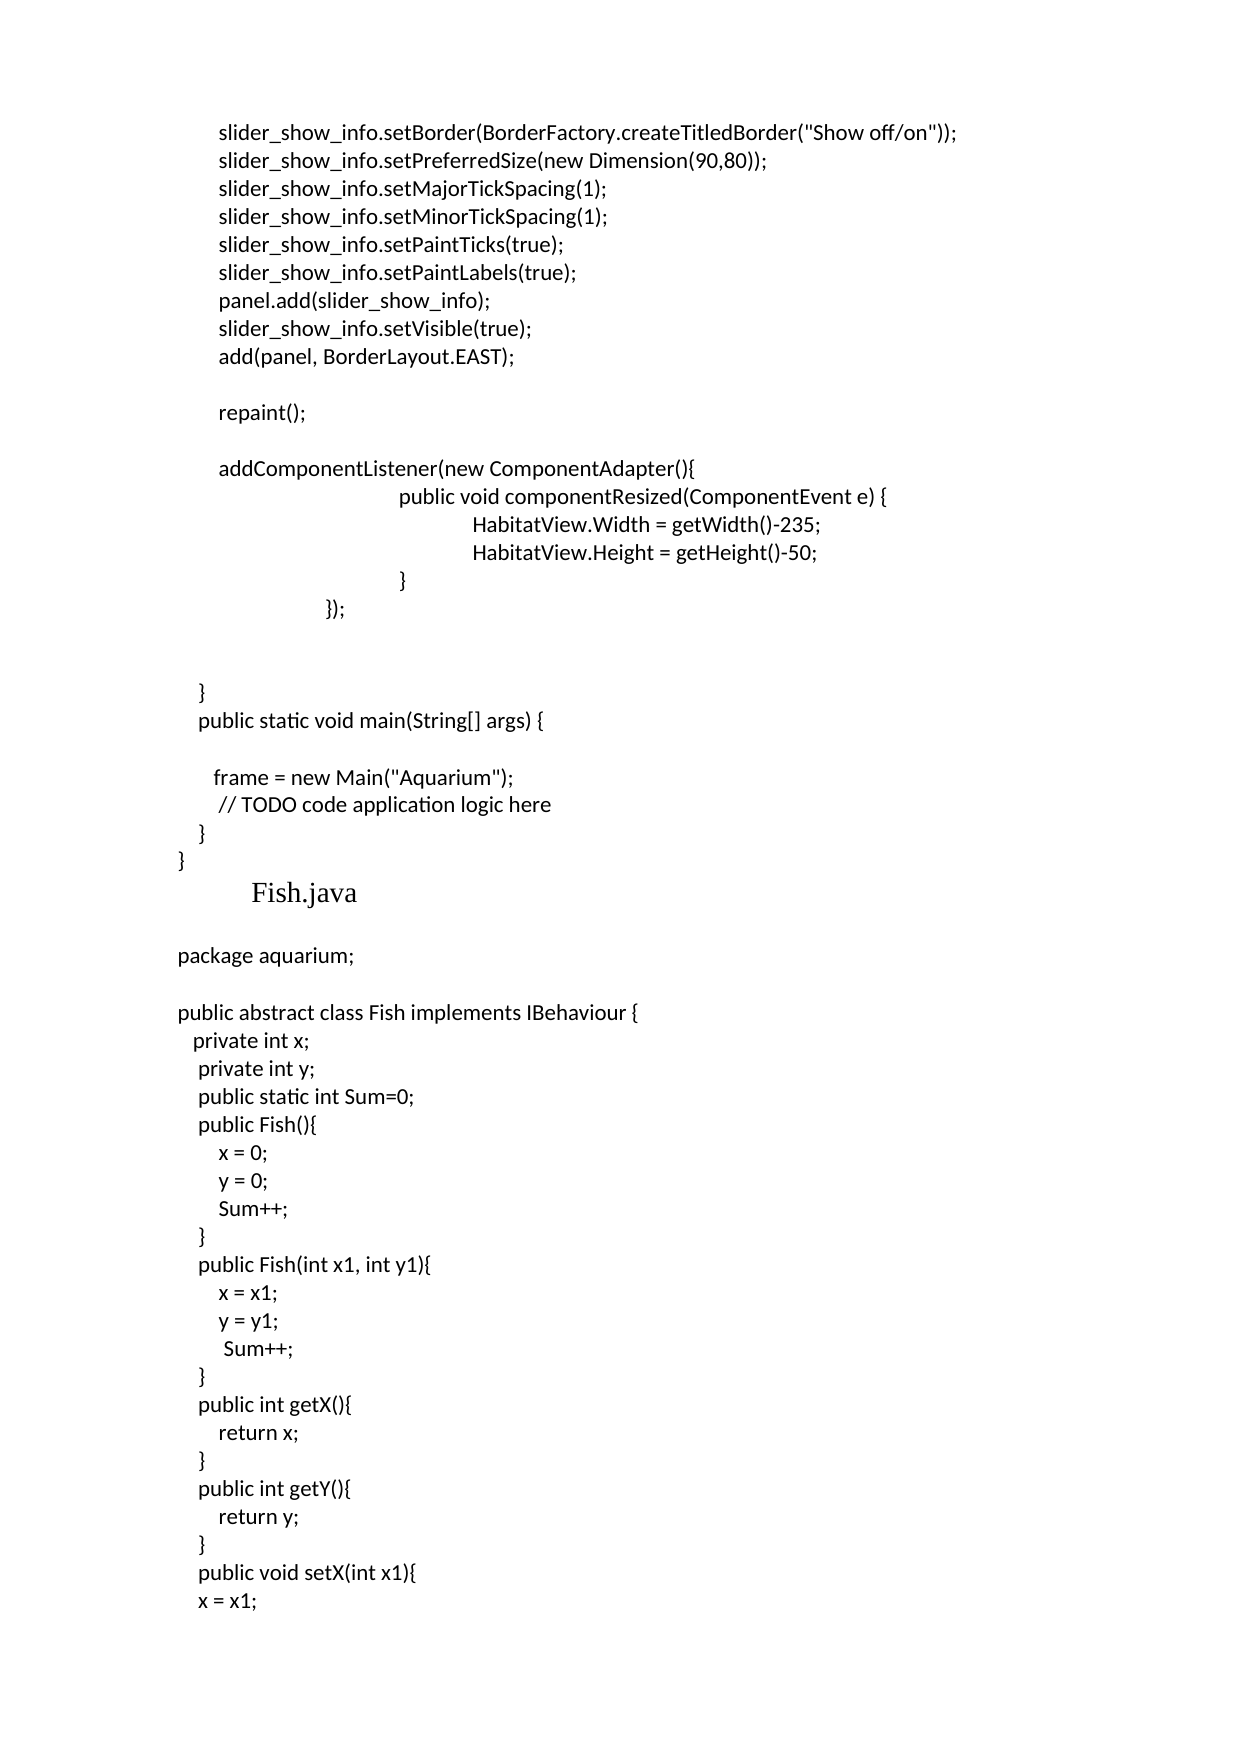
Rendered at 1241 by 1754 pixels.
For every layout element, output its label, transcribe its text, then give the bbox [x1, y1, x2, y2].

text } [177, 847, 1152, 875]
text package aquarium; [177, 942, 1152, 970]
text } [177, 678, 1152, 707]
text slider_show_info.setPaintTicks(true); [177, 230, 1152, 258]
text } [177, 1222, 1152, 1250]
text } [177, 819, 1152, 847]
text public abstract class Fish implements IBehaviour { [177, 998, 1152, 1026]
text HabitatView.Height = getHeight()-50; [177, 538, 1152, 566]
text y = 0; [177, 1166, 1152, 1194]
text Fish.java [177, 875, 1152, 908]
text addComponentListener(new ComponentAdapter(){ [177, 454, 1152, 482]
text return x; [177, 1418, 1152, 1446]
text x = x1; [177, 1278, 1152, 1306]
text add(panel, BorderLayout.EAST); [177, 342, 1152, 370]
text panel.add(slider_show_info); [177, 286, 1152, 314]
text public Fish(int x1, int y1){ [177, 1250, 1152, 1278]
text x = x1; [177, 1586, 1152, 1614]
text repaint(); [177, 398, 1152, 426]
text public int getY(){ [177, 1474, 1152, 1502]
text slider_show_info.setPreferredSize(new Dimension(90,80)); [177, 146, 1152, 174]
text x = 0; [177, 1138, 1152, 1166]
text }); [177, 594, 1152, 622]
text Sum++; [177, 1194, 1152, 1222]
text return y; [177, 1502, 1152, 1530]
text y = y1; [177, 1306, 1152, 1334]
text slider_show_info.setMajorTickSpacing(1); [177, 174, 1152, 202]
text } [177, 1530, 1152, 1558]
text HabitatView.Width = getWidth()-235; [177, 510, 1152, 538]
text public static void main(String[] args) { [177, 707, 1152, 734]
text private int x; [177, 1026, 1152, 1054]
text } [177, 1446, 1152, 1474]
text Sum++; [177, 1334, 1152, 1362]
text frame = new Main("Aquarium"); [177, 763, 1152, 791]
text public static int Sum=0; [177, 1082, 1152, 1110]
text } [177, 566, 1152, 594]
text slider_show_info.setVisible(true); [177, 314, 1152, 342]
text slider_show_info.setPaintLabels(true); [177, 258, 1152, 286]
text slider_show_info.setBorder(BorderFactory.createTitledBorder("Show off/on")); [177, 118, 1152, 146]
text public Fish(){ [177, 1110, 1152, 1138]
text public int getX(){ [177, 1390, 1152, 1418]
text // TODO code application logic here [177, 791, 1152, 819]
text } [177, 1362, 1152, 1390]
text slider_show_info.setMinorTickSpacing(1); [177, 202, 1152, 230]
text public void componentResized(ComponentEvent e) { [177, 482, 1152, 510]
text private int y; [177, 1054, 1152, 1082]
text public void setX(int x1){ [177, 1558, 1152, 1586]
